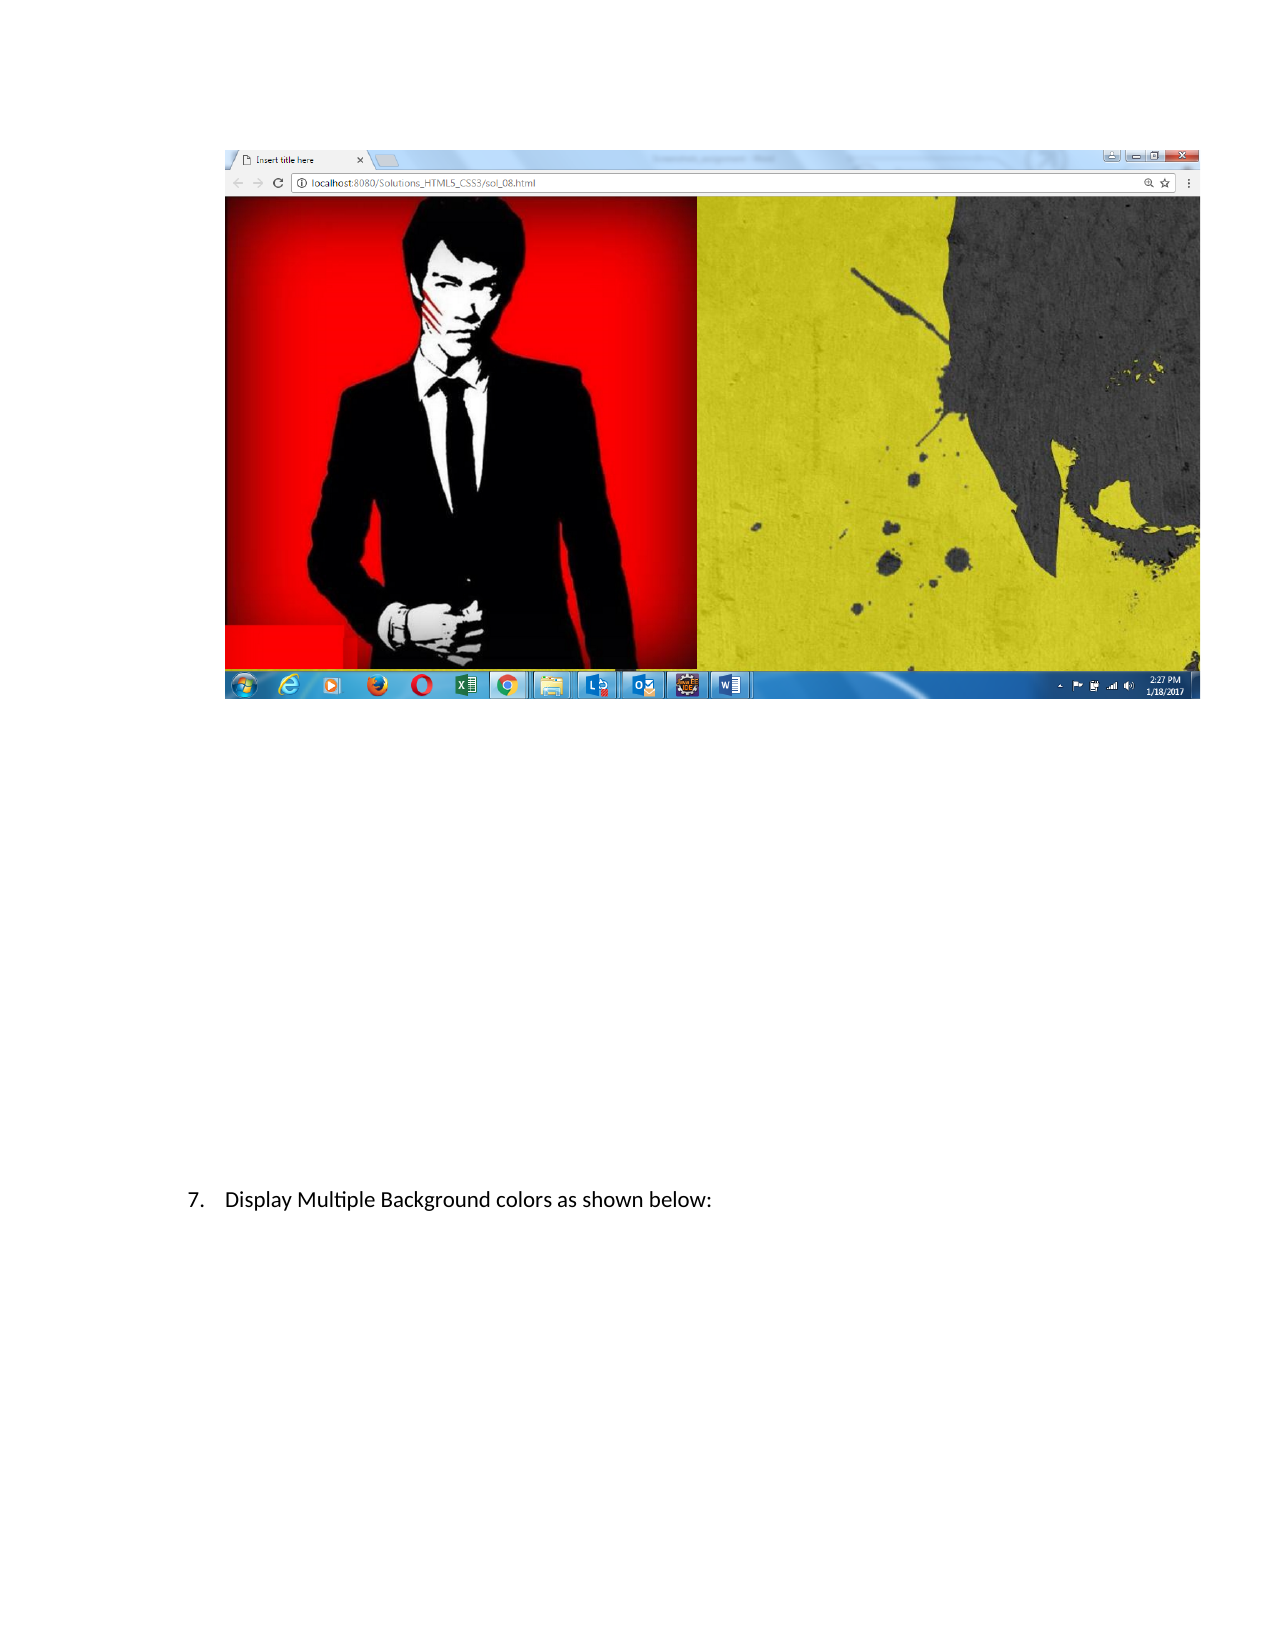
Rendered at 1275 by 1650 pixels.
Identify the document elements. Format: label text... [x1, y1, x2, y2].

list Display Multiple Background colors as shown below: [187, 1185, 1125, 1213]
picture [225, 150, 1200, 699]
